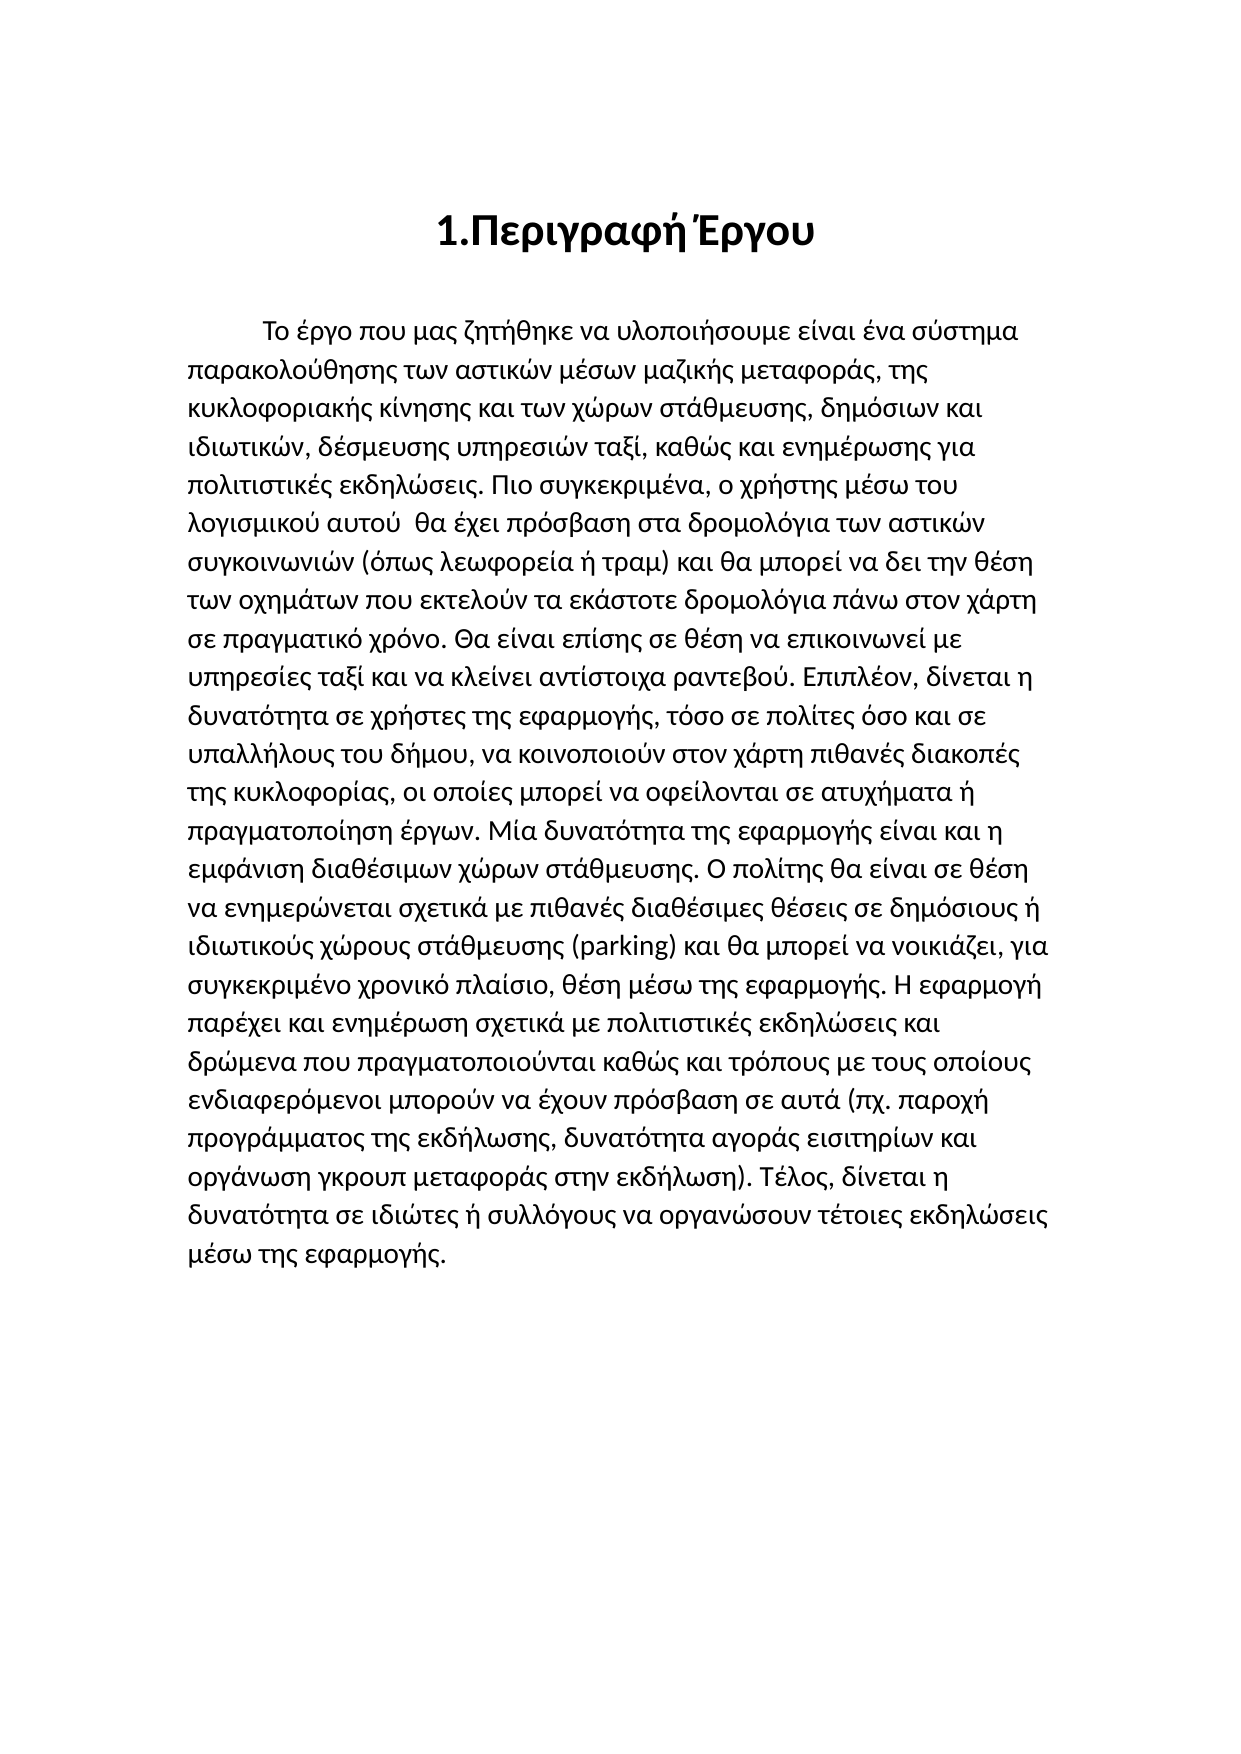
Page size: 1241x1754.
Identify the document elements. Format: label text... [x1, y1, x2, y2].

text 1.Περιγραφή Έργου [187, 200, 1053, 256]
text Το έργο που μας ζητήθηκε να υλοποιήσουμε είναι ένα σύστημα παρακολούθησης των αστικών μέσων μαζικής μεταφοράς, της κυκλοφοριακής κίνησης και των χώρων στάθμευσης, δημόσιων και ιδιωτικών, δέσμευσης υπηρεσιών ταξί, καθώς και ενημέρωσης για πολιτιστικές εκδηλώσεις. Πιο συγκεκριμένα, ο χρήστης μέσω του λογισμικού αυτού θα έχει πρόσβαση στα δρομολόγια των αστικών συγκοινωνιών (όπως λεωφορεία ή τραμ) και θα μπορεί να δει την θέση των οχημάτων που εκτελούν τα εκάστοτε δρομολόγια πάνω στον χάρτη σε πραγματικό χρόνο. Θα είναι επίσης σε θέση να επικοινωνεί με υπηρεσίες ταξί και να κλείνει αντίστοιχα ραντεβού. Επιπλέον, δίνεται η δυνατότητα σε χρήστες της εφαρμογής, τόσο σε πολίτες όσο και σε υπαλλήλους του δήμου, να κοινοποιούν στον χάρτη πιθανές διακοπές της κυκλοφορίας, οι οποίες μπορεί να οφείλονται σε ατυχήματα ή πραγματοποίηση έργων. Μία δυνατότητα της εφαρμογής είναι και η εμφάνιση διαθέσιμων χώρων στάθμευσης. O πολίτης θα είναι σε θέση να ενημερώνεται σχετικά με πιθανές διαθέσιμες θέσεις σε δημόσιους ή ιδιωτικούς χώρους στάθμευσης (parking) και θα μπορεί να νοικιάζει, για συγκεκριμένο χρονικό πλαίσιο, θέση μέσω της εφαρμογής. Η εφαρμογή παρέχει και ενημέρωση σχετικά με πολιτιστικές εκδηλώσεις και δρώμενα που πραγματοποιούνται καθώς και τρόπους με τους οποίους ενδιαφερόμενοι μπορούν να έχουν πρόσβαση σε αυτά (πχ. παροχή προγράμματος της εκδήλωσης, δυνατότητα αγοράς εισιτηρίων και οργάνωση γκρουπ μεταφοράς στην εκδήλωση). Τέλος, δίνεται η δυνατότητα σε ιδιώτες ή συλλόγους να οργανώσουν τέτοιες εκδηλώσεις μέσω της εφαρμογής. [187, 312, 1053, 1270]
